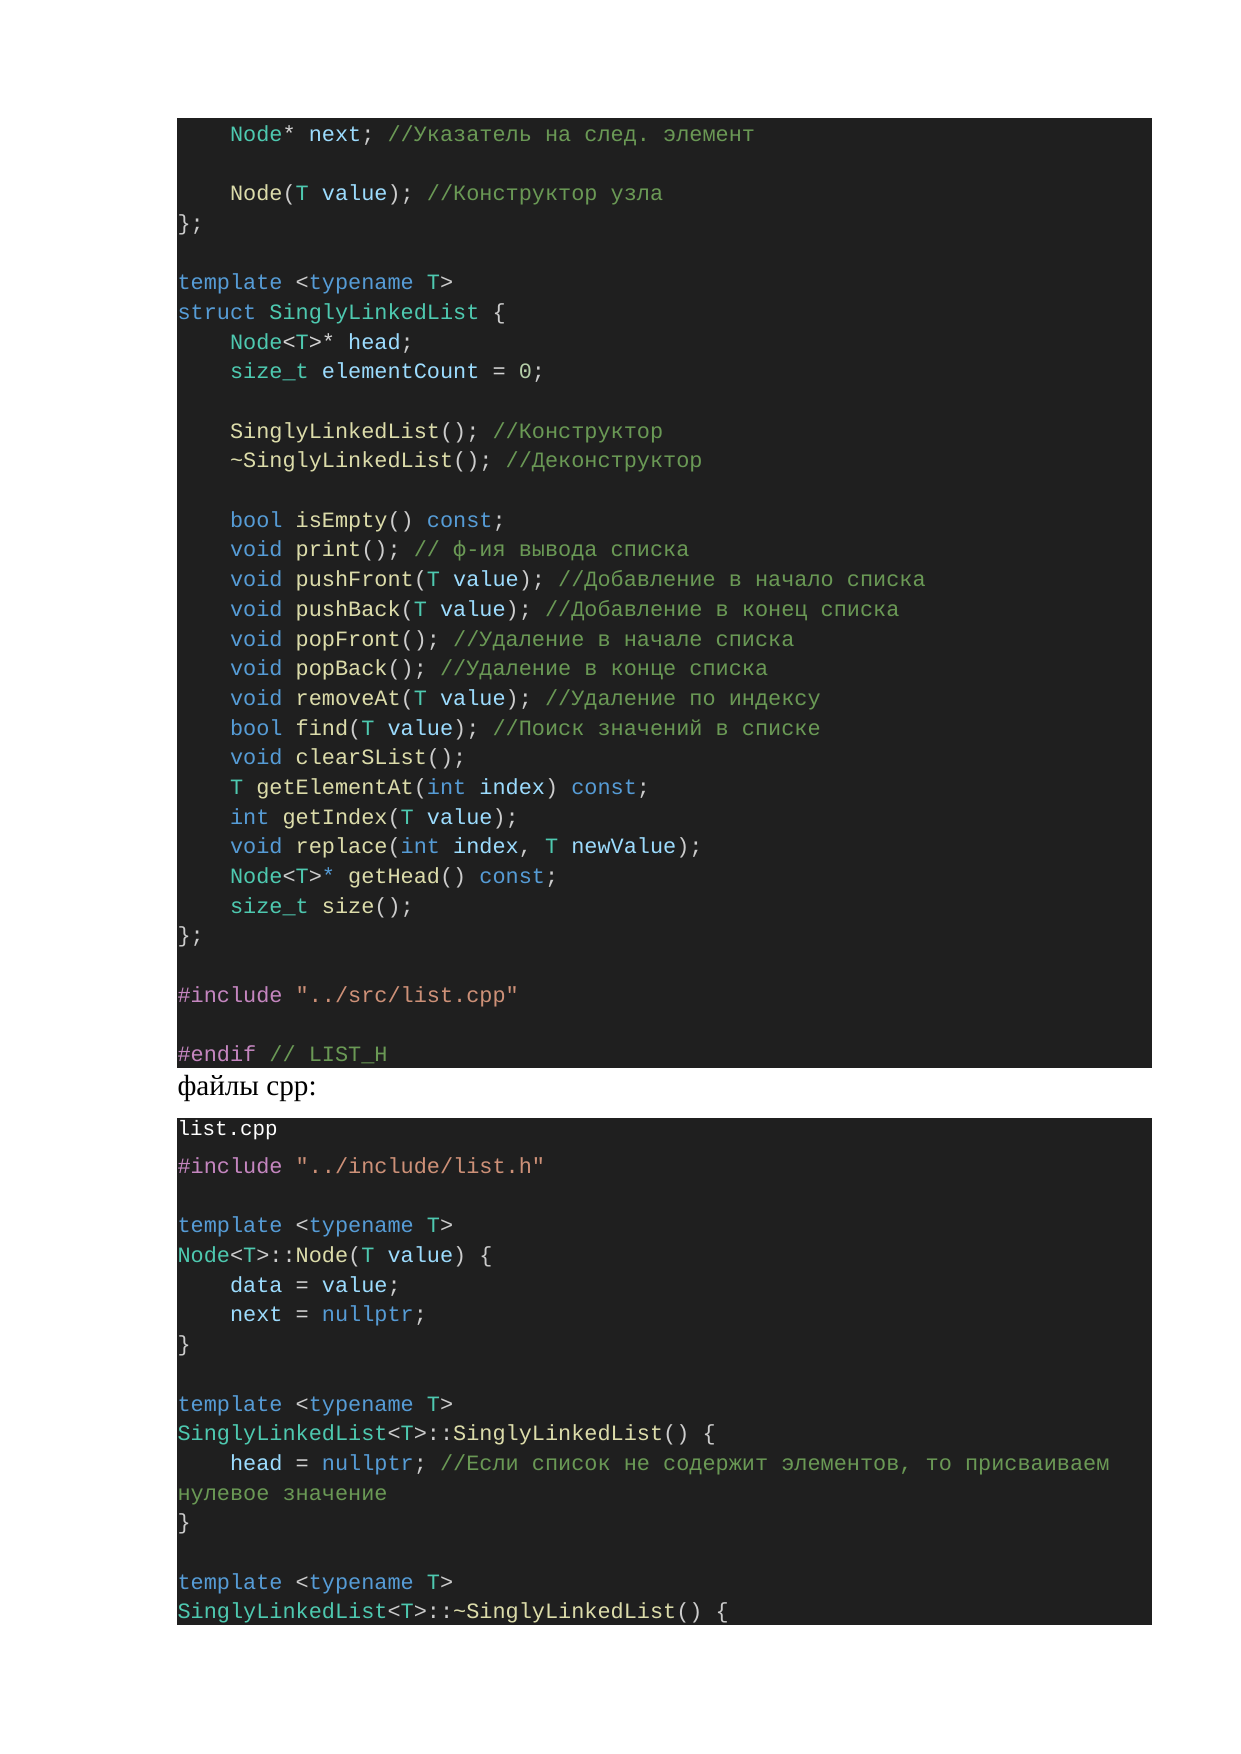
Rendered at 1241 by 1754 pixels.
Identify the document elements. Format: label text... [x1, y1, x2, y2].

text Node(T value); //Конструктор узла [177, 177, 1152, 207]
text int getIndex(T value); [177, 801, 1152, 831]
text template <typename T> [177, 1210, 1152, 1239]
text } [177, 1328, 1152, 1358]
text template <typename T> [177, 1388, 1152, 1417]
text void removeAt(T value); //Удаление по индексу [177, 682, 1152, 712]
text void popFront(); //Удаление в начале списка [177, 623, 1152, 652]
text void pushBack(T value); //Добавление в конец списка [177, 593, 1152, 623]
text bool find(T value); //Поиск значений в списке [177, 712, 1152, 742]
text void replace(int index, T newValue); [177, 831, 1152, 860]
text } [177, 1507, 1152, 1536]
text void pushFront(T value); //Добавление в начало списка [177, 563, 1152, 593]
text data = value; [177, 1269, 1152, 1299]
text SinglyLinkedList(); //Конструктор [177, 415, 1152, 445]
text #endif // LIST_H [177, 1038, 1152, 1068]
text void popBack(); //Удаление в конце списка [177, 652, 1152, 682]
text #include "../src/list.cpp" [177, 979, 1152, 1009]
text head = nullptr; //Если список не содержит элементов, то присваиваем нулевое значение [177, 1447, 1152, 1507]
subtitle файлы cpp: [177, 1068, 1152, 1102]
text Node<T>::Node(T value) { [177, 1239, 1152, 1269]
text SinglyLinkedList<T>::~SinglyLinkedList() { [177, 1596, 1152, 1625]
text size_t size(); [177, 890, 1152, 920]
text template <typename T> [177, 1566, 1152, 1596]
text #include "../include/list.h" [177, 1150, 1152, 1180]
text template <typename T> [177, 267, 1152, 296]
text T getElementAt(int index) const; [177, 771, 1152, 801]
text SinglyLinkedList<T>::SinglyLinkedList() { [177, 1417, 1152, 1447]
text void print(); // ф-ия вывода списка [177, 534, 1152, 563]
text ~SinglyLinkedList(); //Деконструктор [177, 445, 1152, 474]
text Node<T>* getHead() const; [177, 860, 1152, 890]
text size_t elementCount = 0; [177, 356, 1152, 385]
text Node* next; //Указатель на след. элемент [177, 118, 1152, 148]
text list.cpp [177, 1118, 1152, 1142]
text }; [177, 920, 1152, 949]
text void clearSList(); [177, 742, 1152, 771]
text Node<T>* head; [177, 326, 1152, 356]
text bool isEmpty() const; [177, 504, 1152, 534]
text next = nullptr; [177, 1299, 1152, 1328]
text }; [177, 207, 1152, 237]
text struct SinglyLinkedList { [177, 296, 1152, 326]
